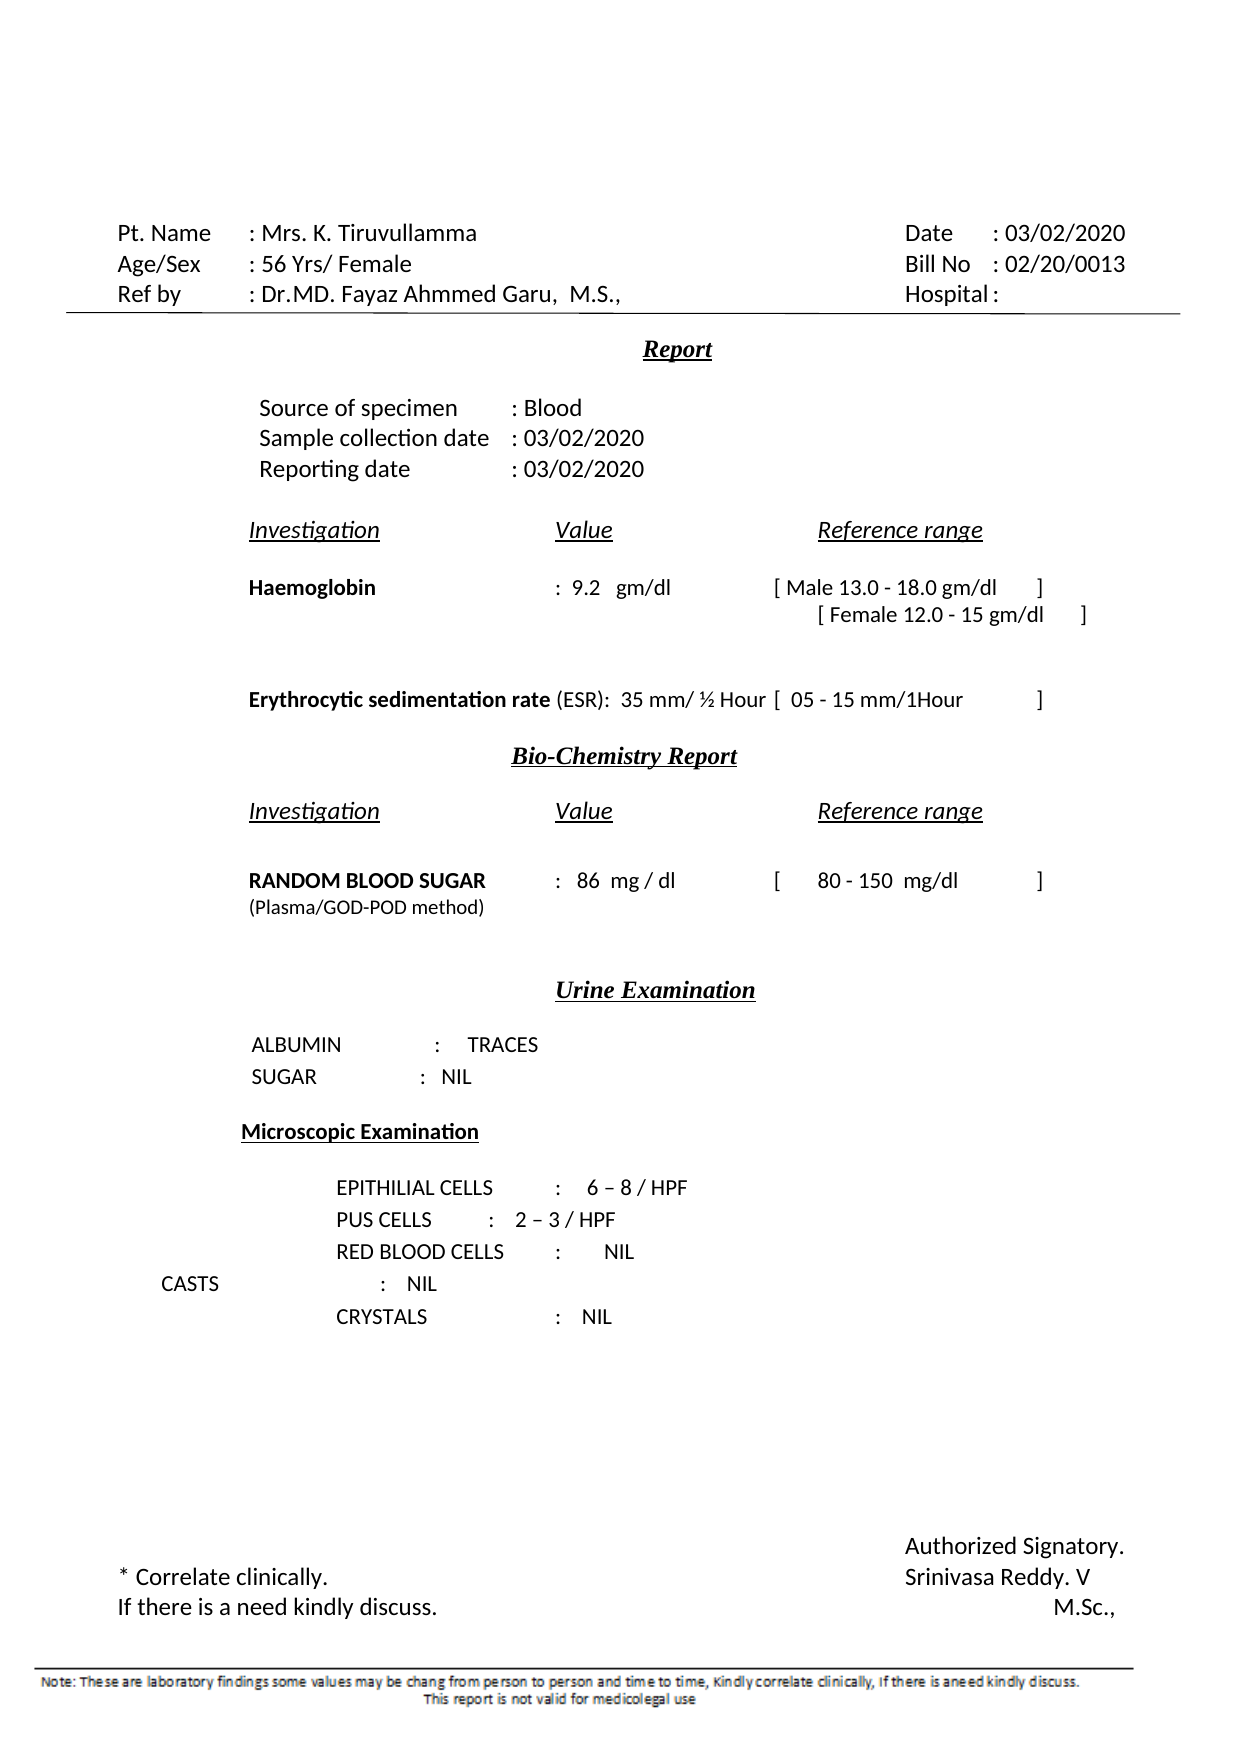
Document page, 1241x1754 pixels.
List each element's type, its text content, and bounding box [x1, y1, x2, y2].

text CRYSTALS : NIL [30, 1302, 1210, 1330]
text EPITHILIAL CELLS : 6 – 8 / HPF [292, 1173, 1210, 1201]
text RANDOM BLOOD SUGAR : 86 mg / dl [ 80 - 150 mg/dl ] [205, 866, 1210, 894]
text Age/Sex : 56 Yrs/ Female Bill No : 02/20/0013 [74, 248, 1210, 278]
text Erythrocytic sedimentation rate (ESR): 35 mm/ ½ Hour [ 05 - 15 mm/1Hour ] [205, 685, 1210, 713]
text (Plasma/GOD-POD method) [205, 894, 1210, 919]
text PUS CELLS : 2 – 3 / HPF [30, 1205, 1210, 1233]
text [ Female 12.0 - 15 gm/dl ] [774, 601, 1210, 629]
text Urine Examination [511, 976, 1210, 1004]
text Report [599, 334, 1210, 363]
text Ref by : Dr. MD. Fayaz Ahmmed Garu, M.S., Hospital : [74, 278, 1210, 309]
text Bio-Chemistry Report [467, 741, 1210, 769]
text Investigation Value Reference range [205, 514, 1210, 544]
text ALBUMIN : TRACES [30, 1030, 1210, 1058]
picture [30, 1665, 1137, 1709]
text Sample collection date : 03/02/2020 [259, 422, 1210, 453]
text * Correlate clinically. Srinivasa Reddy. V [74, 1561, 1210, 1591]
text Source of specimen : Blood [259, 392, 1210, 422]
text SUGAR : NIL [30, 1062, 1210, 1090]
text If there is a need kindly discuss. M.Sc., [74, 1591, 1210, 1622]
text Pt. Name : Mrs. K. Tiruvullamma Date : 03/02/2020 [74, 217, 1210, 248]
text Microscopic Examination [30, 1117, 1210, 1146]
text Authorized Signatory. [905, 1530, 1210, 1561]
text CASTS : NIL [30, 1269, 1210, 1298]
text Investigation Value Reference range [205, 795, 1210, 825]
text Reporting date : 03/02/2020 [259, 453, 1210, 483]
text Haemoglobin : 9.2 gm/dl [ Male 13.0 - 18.0 gm/dl ] [205, 573, 1210, 601]
text RED BLOOD CELLS : NIL [292, 1237, 1210, 1265]
